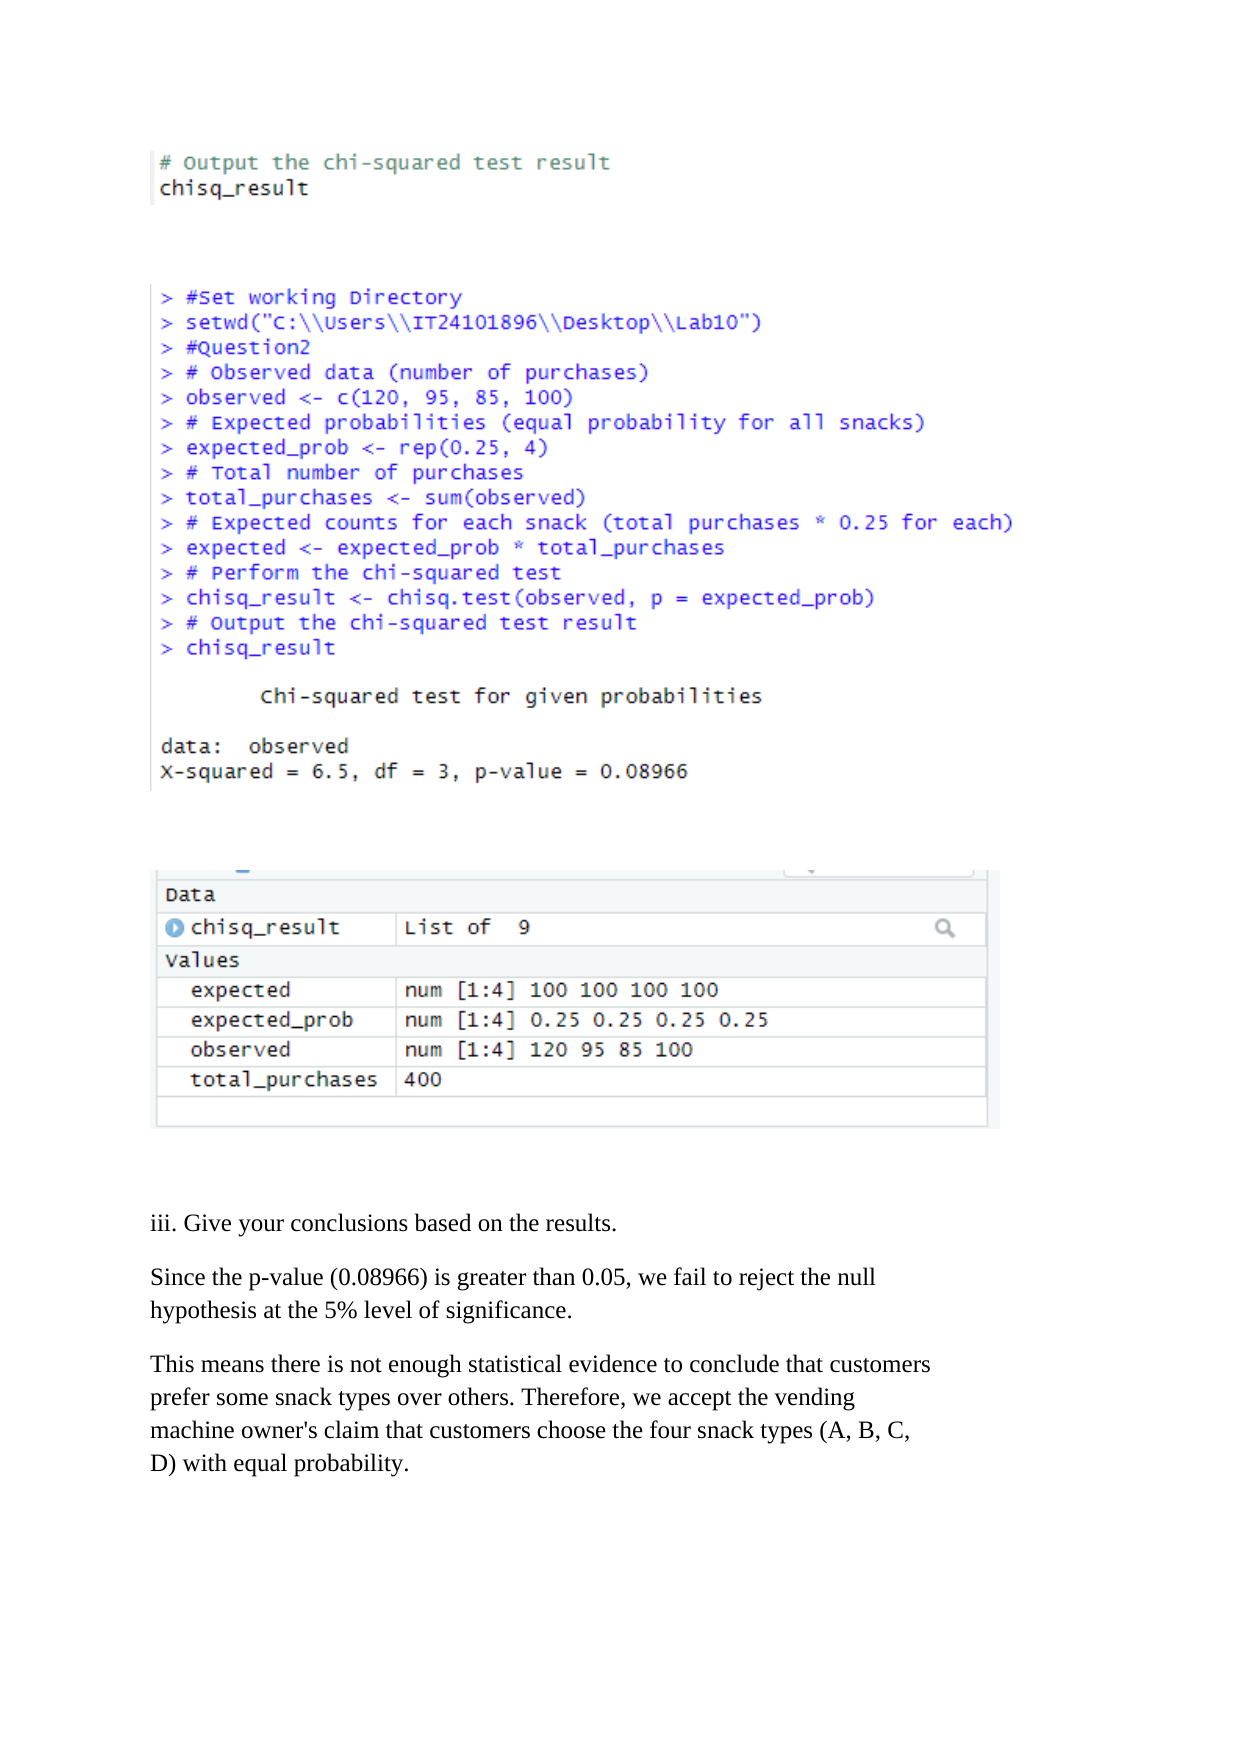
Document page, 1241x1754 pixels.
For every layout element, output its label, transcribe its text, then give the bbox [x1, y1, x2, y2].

text iii. Give your conclusions based on the results. [150, 1208, 940, 1237]
text This means there is not enough statistical evidence to conclude that customers prefer some snack types over others. Therefore, we accept the vending machine owner's claim that customers choose the four snack types (A, B, C, D) with equal probability. [150, 1349, 940, 1477]
picture [150, 150, 643, 205]
picture [150, 870, 1001, 1129]
picture [150, 284, 1071, 791]
text Since the p-value (0.08966) is greater than 0.05, we fail to reject the null hypothesis at the 5% level of significance. [150, 1262, 940, 1324]
